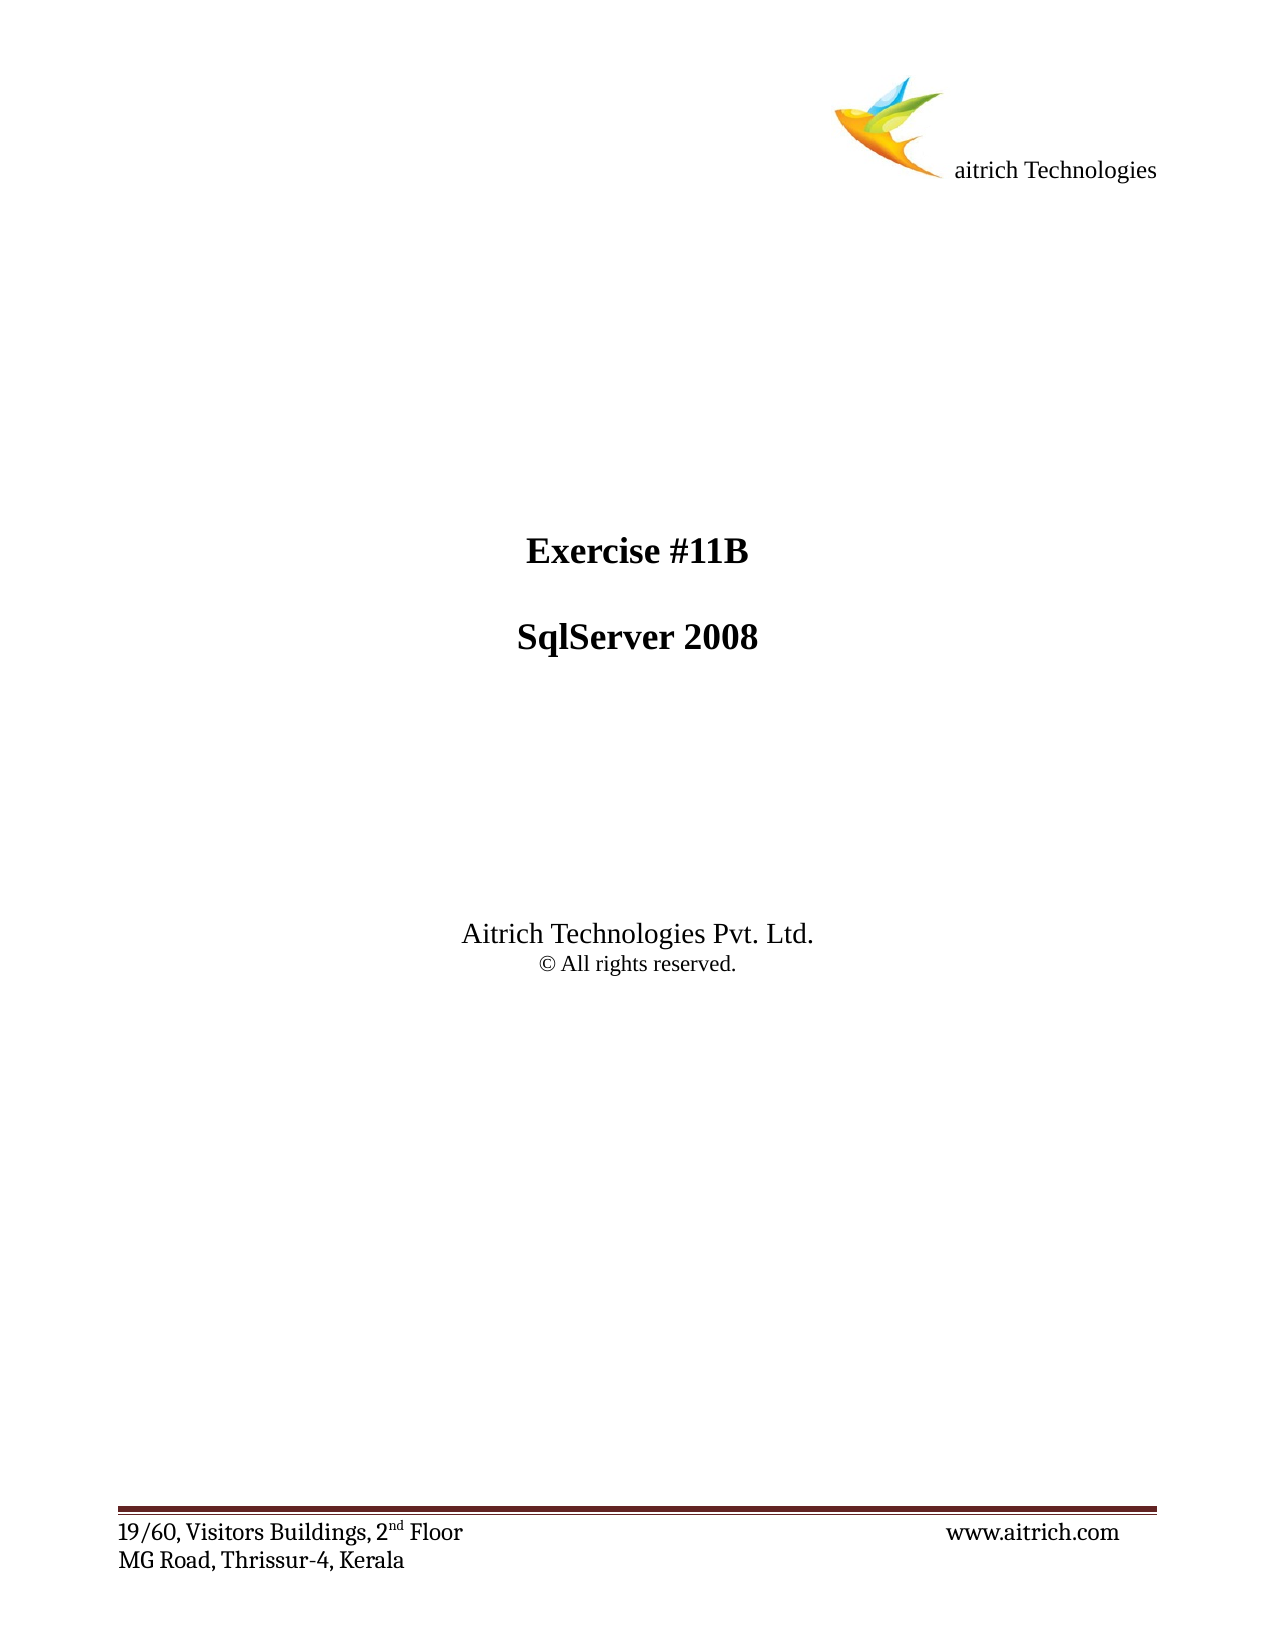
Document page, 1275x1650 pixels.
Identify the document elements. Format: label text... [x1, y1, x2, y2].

text SqlServer 2008 [118, 615, 1157, 658]
text Exercise #11B [118, 528, 1157, 572]
picture [831, 75, 955, 179]
text Aitrich Technologies Pvt. Ltd. [118, 917, 1157, 950]
text © All rights reserved. [118, 950, 1157, 977]
